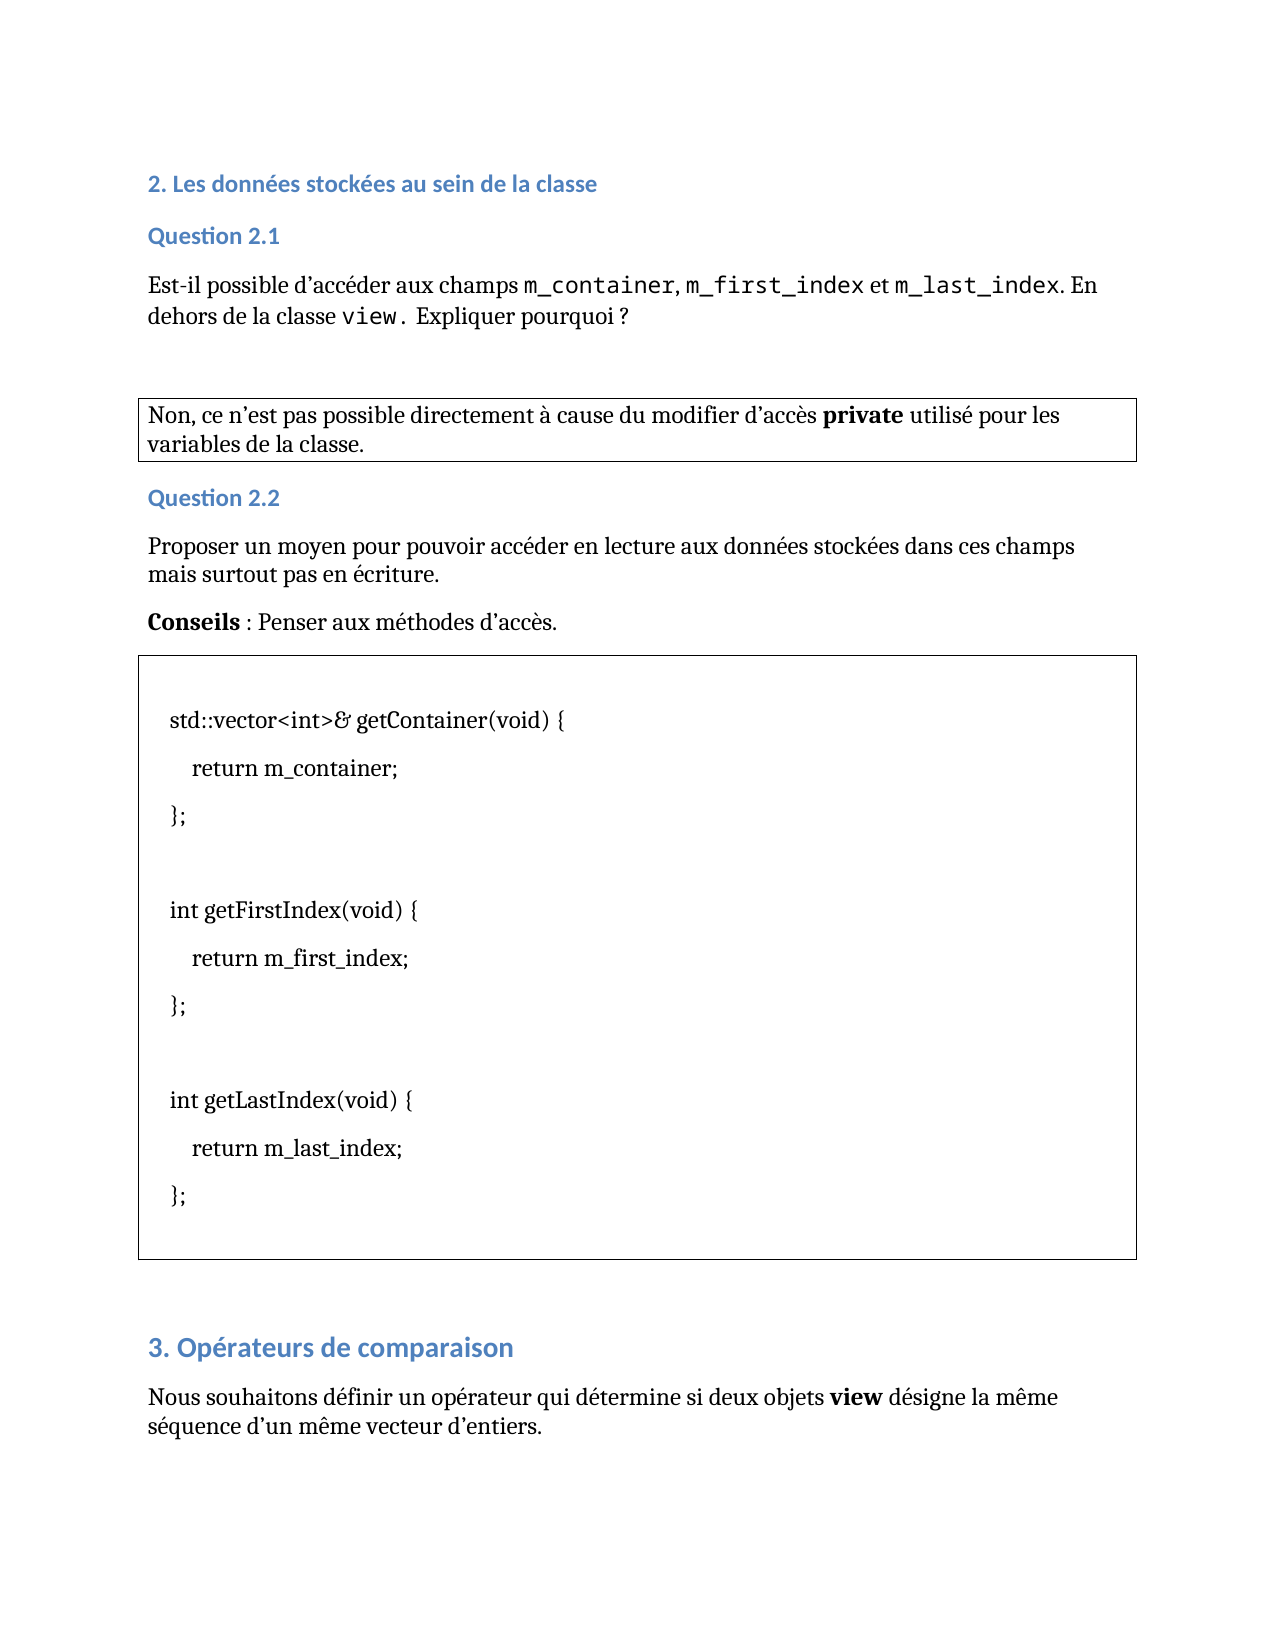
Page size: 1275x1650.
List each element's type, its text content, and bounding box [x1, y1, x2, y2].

subtitle Question 2.1 [148, 220, 1127, 250]
subtitle Question 2.2 [148, 482, 1127, 513]
text return m_first_index; [139, 940, 1136, 972]
text }; [139, 988, 1136, 1020]
text }; [139, 798, 1136, 830]
text int getLastIndex(void) { [139, 1083, 1136, 1115]
text std::vector<int>& getContainer(void) { [139, 703, 1136, 735]
text Nous souhaitons définir un opérateur qui détermine si deux objets view désigne la même séquence d’un même vecteur d’entiers. [148, 1383, 1127, 1441]
text int getFirstIndex(void) { [139, 893, 1136, 925]
subtitle 3. Opérateurs de comparaison [148, 1329, 1127, 1364]
text Proposer un moyen pour pouvoir accéder en lecture aux données stockées dans ces champs mais surtout pas en écriture. [148, 532, 1127, 589]
text return m_container; [139, 750, 1136, 782]
subtitle 2. Les données stockées au sein de la classe [148, 168, 1127, 199]
text Conseils : Penser aux méthodes d’accès. [148, 608, 1127, 637]
text }; [139, 1178, 1136, 1210]
text Est-il possible d’accéder aux champs m_container, m_first_index et m_last_index. En dehors de la classe view. Expliquer pourquoi ? [148, 269, 1127, 332]
text return m_last_index; [139, 1130, 1136, 1162]
text Non, ce n’est pas possible directement à cause du modifier d’accès private utilisé pour les variables de la classe. [139, 399, 1136, 461]
